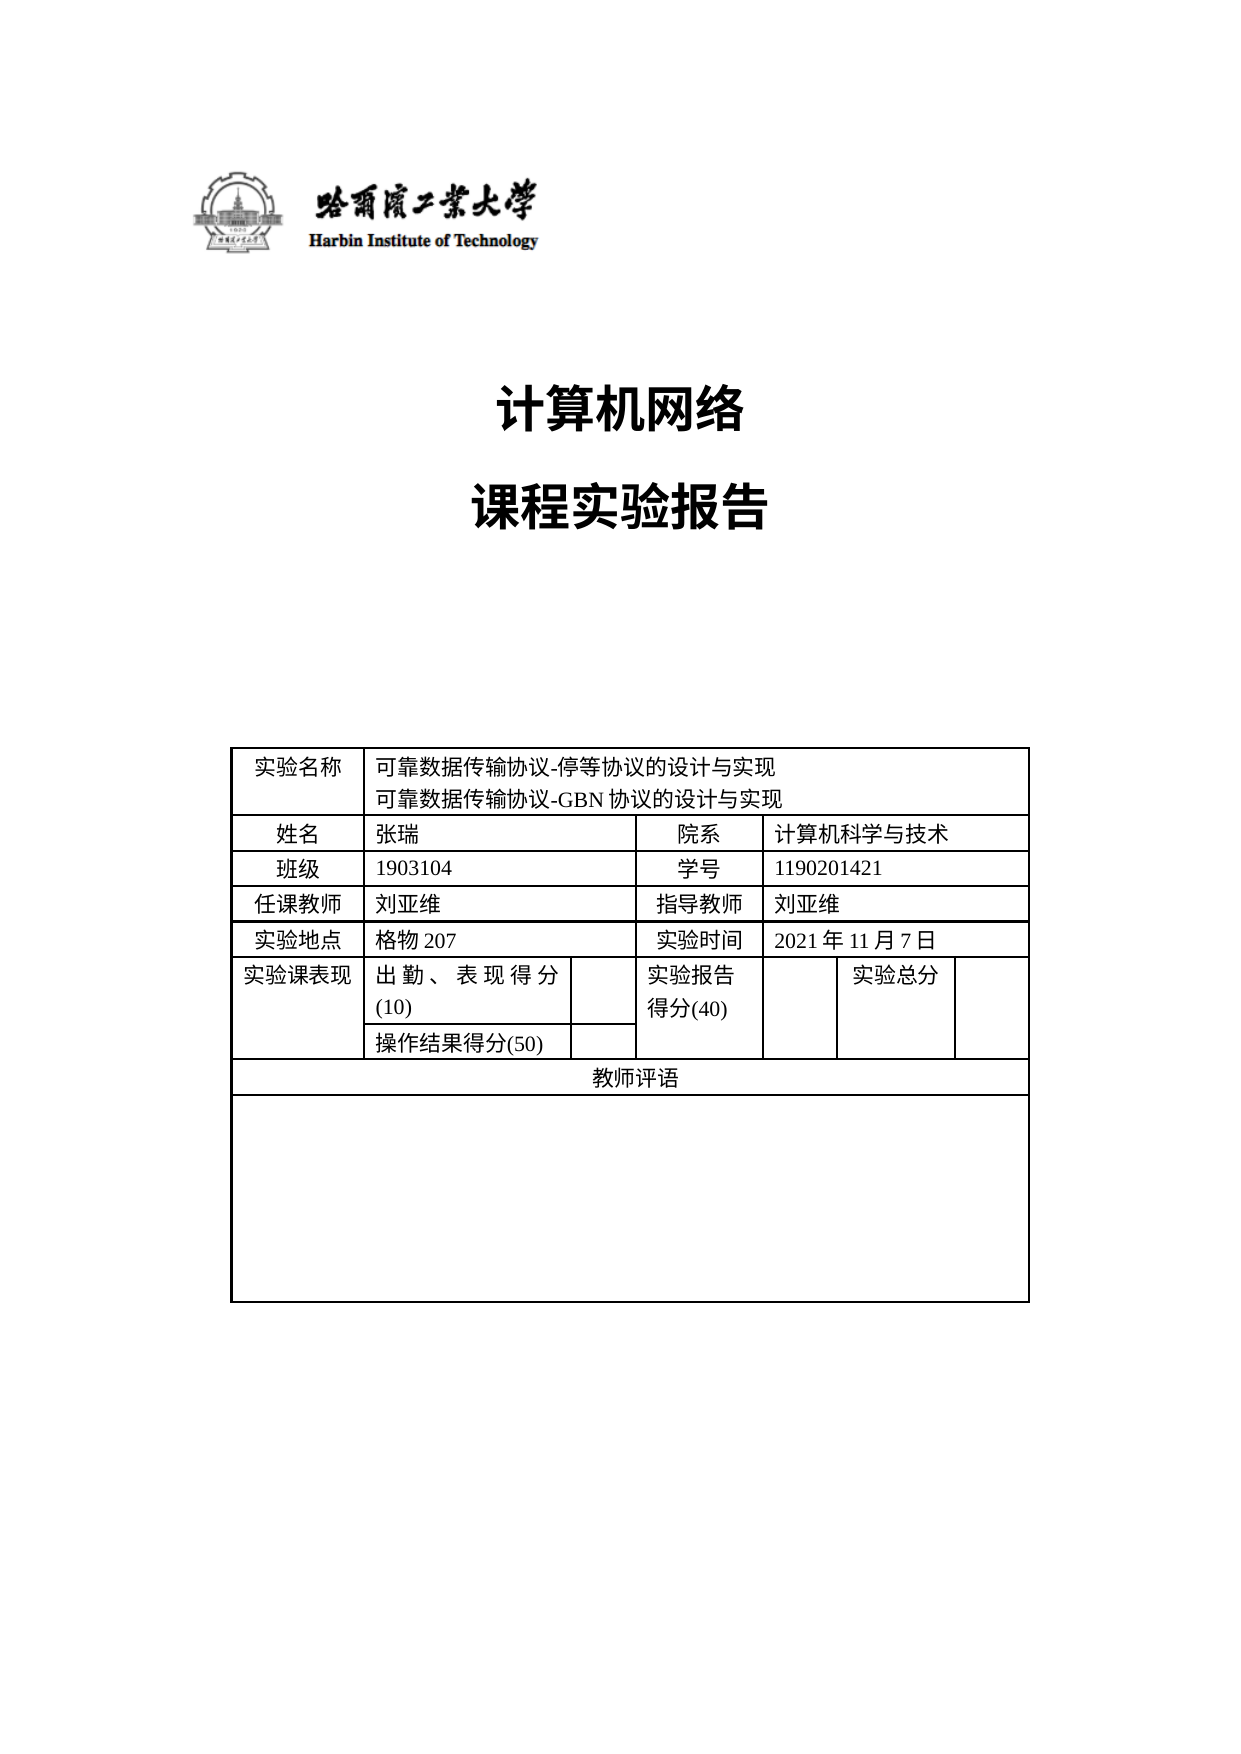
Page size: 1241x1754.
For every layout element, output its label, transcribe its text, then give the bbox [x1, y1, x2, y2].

table_cell 刘亚维 [764, 887, 1028, 920]
text 计算机网络 [187, 357, 1053, 454]
table_cell 教师评语 [233, 1060, 1028, 1094]
table_cell 任课教师 [233, 887, 363, 920]
table_cell 计算机科学与技术 [764, 816, 1028, 849]
table_cell 刘亚维 [365, 887, 635, 920]
table_cell 格物207 [365, 923, 635, 956]
table_cell 操作结果得分(50) [365, 1025, 570, 1058]
table_cell 实验时间 [637, 923, 762, 956]
table_cell 实验地点 [233, 923, 363, 956]
table_cell 姓名 [233, 816, 363, 849]
table_cell 实验报告 得分(40) [637, 958, 762, 1058]
table_cell 2021年11月7日 [764, 923, 1028, 956]
table_cell 实验课表现 [233, 958, 363, 1058]
table_header 实验名称 [233, 749, 363, 814]
table_cell [572, 958, 635, 1023]
table_cell 1903104 [365, 852, 635, 885]
text 课程实验报告 [187, 454, 1053, 552]
table_cell [233, 1096, 1028, 1301]
table_cell 1190201421 [764, 852, 1028, 885]
table_cell [764, 958, 836, 1058]
table_cell 实验总分 [838, 958, 954, 1058]
table_cell [572, 1025, 635, 1058]
table_cell 出勤、表现得分(10) [365, 958, 570, 1023]
table_cell 张瑞 [365, 816, 635, 849]
picture [187, 162, 550, 256]
table_cell [956, 958, 1028, 1058]
table_cell 班级 [233, 852, 363, 885]
table_cell 指导教师 [637, 887, 762, 920]
table_cell 院系 [637, 816, 762, 849]
table_cell 学号 [637, 852, 762, 885]
table_header 可靠数据传输协议-停等协议的设计与实现 可靠数据传输协议-GBN协议的设计与实现 [365, 749, 1028, 814]
